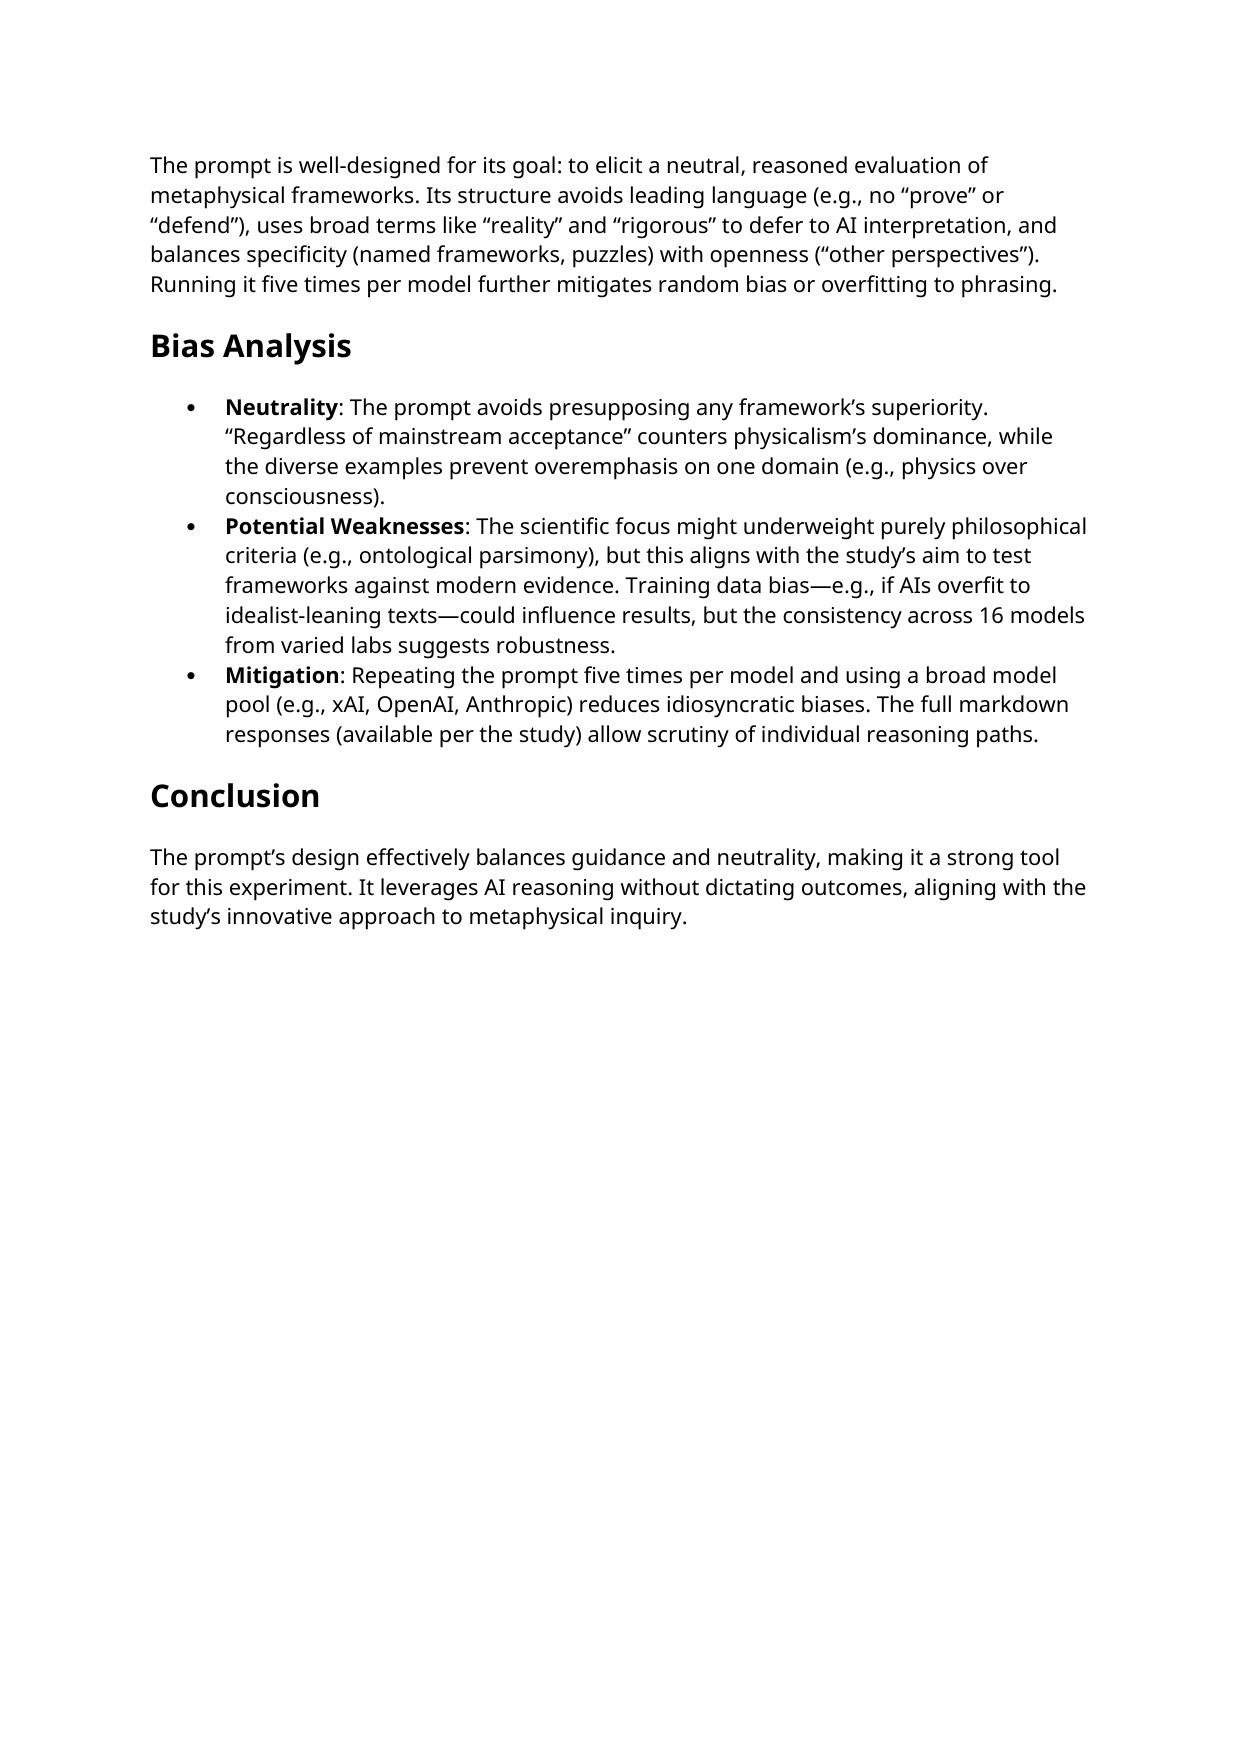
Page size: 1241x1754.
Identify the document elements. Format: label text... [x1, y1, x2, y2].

subtitle Bias Analysis [150, 324, 1090, 367]
list Neutrality: The prompt avoids presupposing any framework’s superiority. “Regardless of mainstream acceptance” counters physicalism’s dominance, while the diverse examples prevent overemphasis on one domain (e.g., physics over consciousness). [187, 392, 1090, 511]
list Mitigation: Repeating the prompt five times per model and using a broad model pool (e.g., xAI, OpenAI, Anthropic) reduces idiosyncratic biases. The full markdown responses (available per the study) allow scrutiny of individual reasoning paths. [187, 660, 1090, 749]
subtitle Conclusion [150, 774, 1090, 817]
list Potential Weaknesses: The scientific focus might underweight purely philosophical criteria (e.g., ontological parsimony), but this aligns with the study’s aim to test frameworks against modern evidence. Training data bias—e.g., if AIs overfit to idealist-leaning texts—could influence results, but the consistency across 16 models from varied labs suggests robustness. [187, 511, 1090, 660]
text The prompt’s design effectively balances guidance and neutrality, making it a strong tool for this experiment. It leverages AI reasoning without dictating outcomes, aligning with the study’s innovative approach to metaphysical inquiry. [150, 842, 1090, 931]
text The prompt is well-designed for its goal: to elicit a neutral, reasoned evaluation of metaphysical frameworks. Its structure avoids leading language (e.g., no “prove” or “defend”), uses broad terms like “reality” and “rigorous” to defer to AI interpretation, and balances specificity (named frameworks, puzzles) with openness (“other perspectives”). Running it five times per model further mitigates random bias or overfitting to phrasing. [150, 150, 1090, 299]
